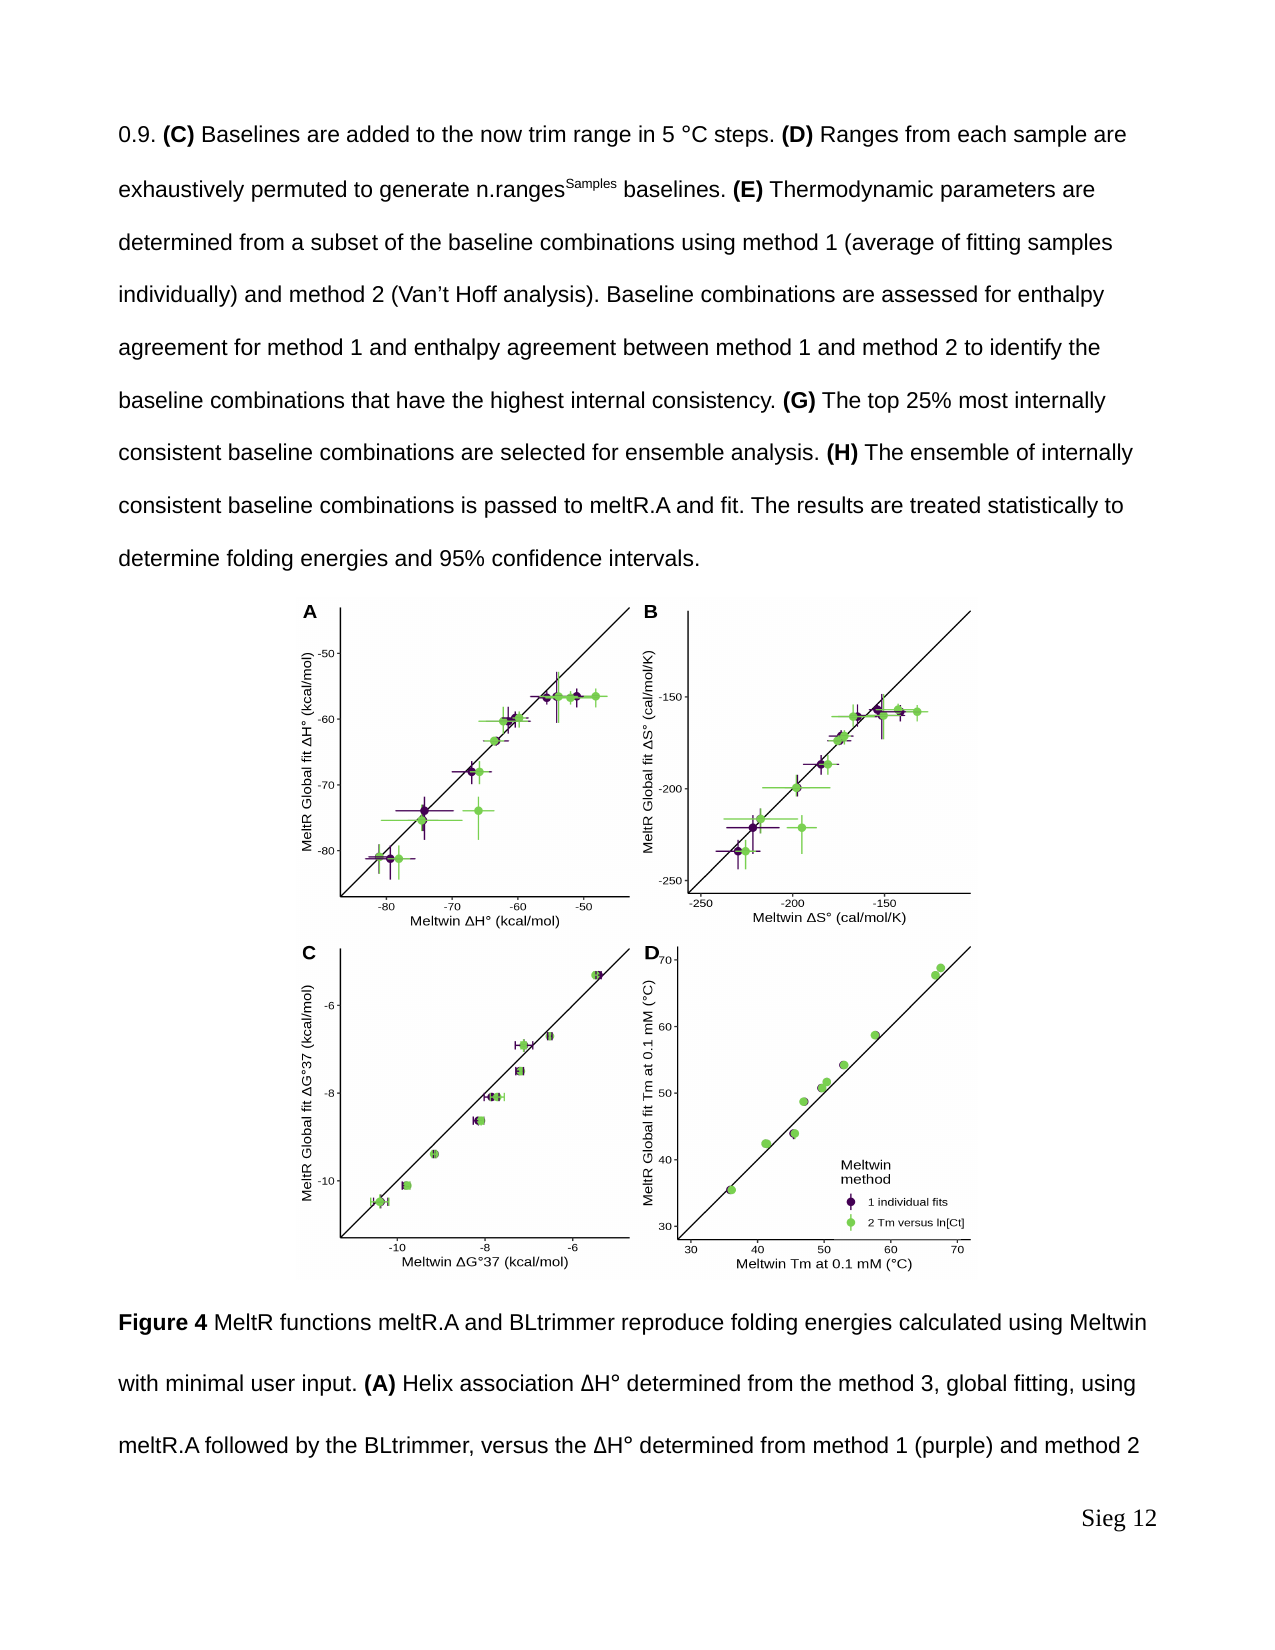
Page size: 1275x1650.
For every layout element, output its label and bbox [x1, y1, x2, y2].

text [118, 118, 1157, 571]
text [118, 1309, 1157, 1461]
